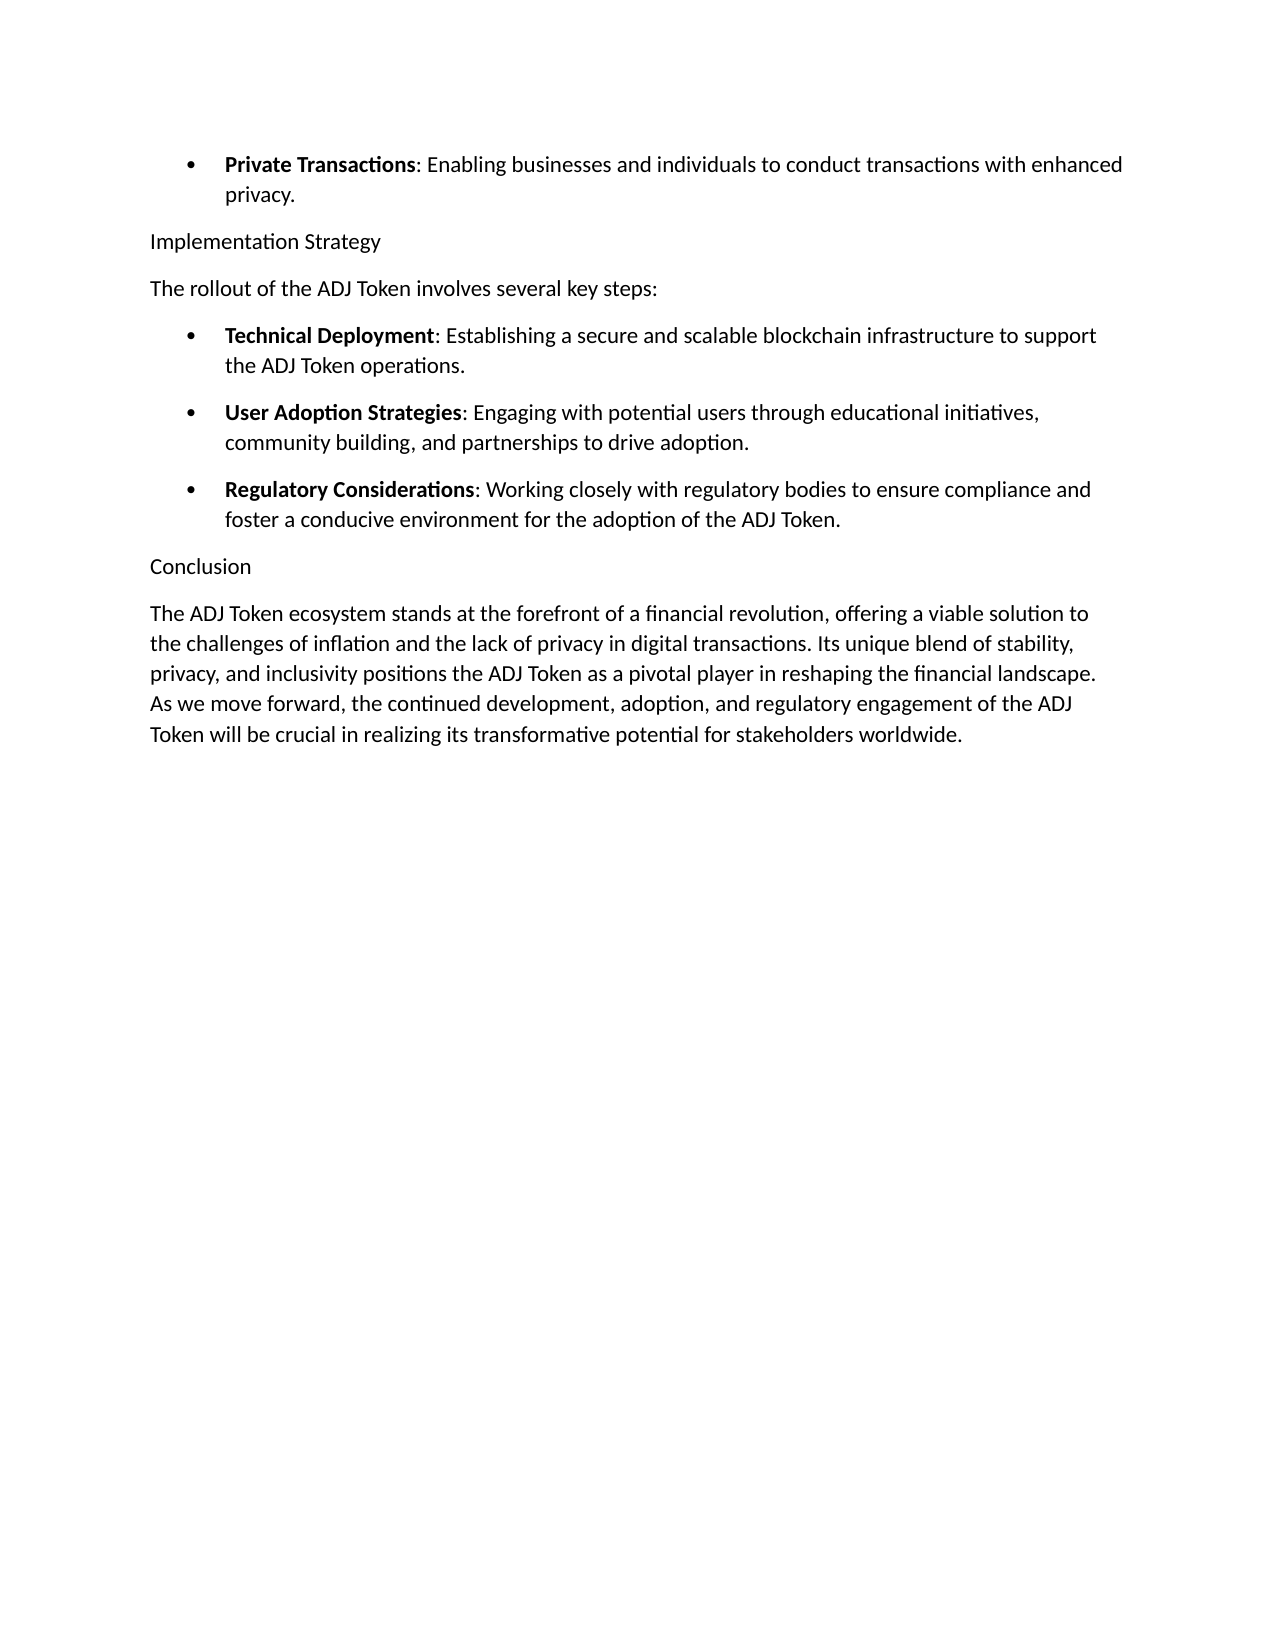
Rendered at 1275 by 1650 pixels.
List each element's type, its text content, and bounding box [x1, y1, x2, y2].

text Implementation Strategy [150, 227, 1125, 255]
text Conclusion [150, 552, 1125, 580]
list Technical Deployment: Establishing a secure and scalable blockchain infrastructure to support the ADJ Token operations. [187, 321, 1125, 379]
list Private Transactions: Enabling businesses and individuals to conduct transactions with enhanced privacy. [187, 150, 1125, 208]
text The rollout of the ADJ Token involves several key steps: [150, 274, 1125, 302]
list User Adoption Strategies: Engaging with potential users through educational initiatives, community building, and partnerships to drive adoption. [187, 398, 1125, 456]
list Regulatory Considerations: Working closely with regulatory bodies to ensure compliance and foster a conducive environment for the adoption of the ADJ Token. [187, 475, 1125, 533]
text The ADJ Token ecosystem stands at the forefront of a financial revolution, offering a viable solution to the challenges of inflation and the lack of privacy in digital transactions. Its unique blend of stability, privacy, and inclusivity positions the ADJ Token as a pivotal player in reshaping the financial landscape. As we move forward, the continued development, adoption, and regulatory engagement of the ADJ Token will be crucial in realizing its transformative potential for stakeholders worldwide. [150, 599, 1125, 748]
